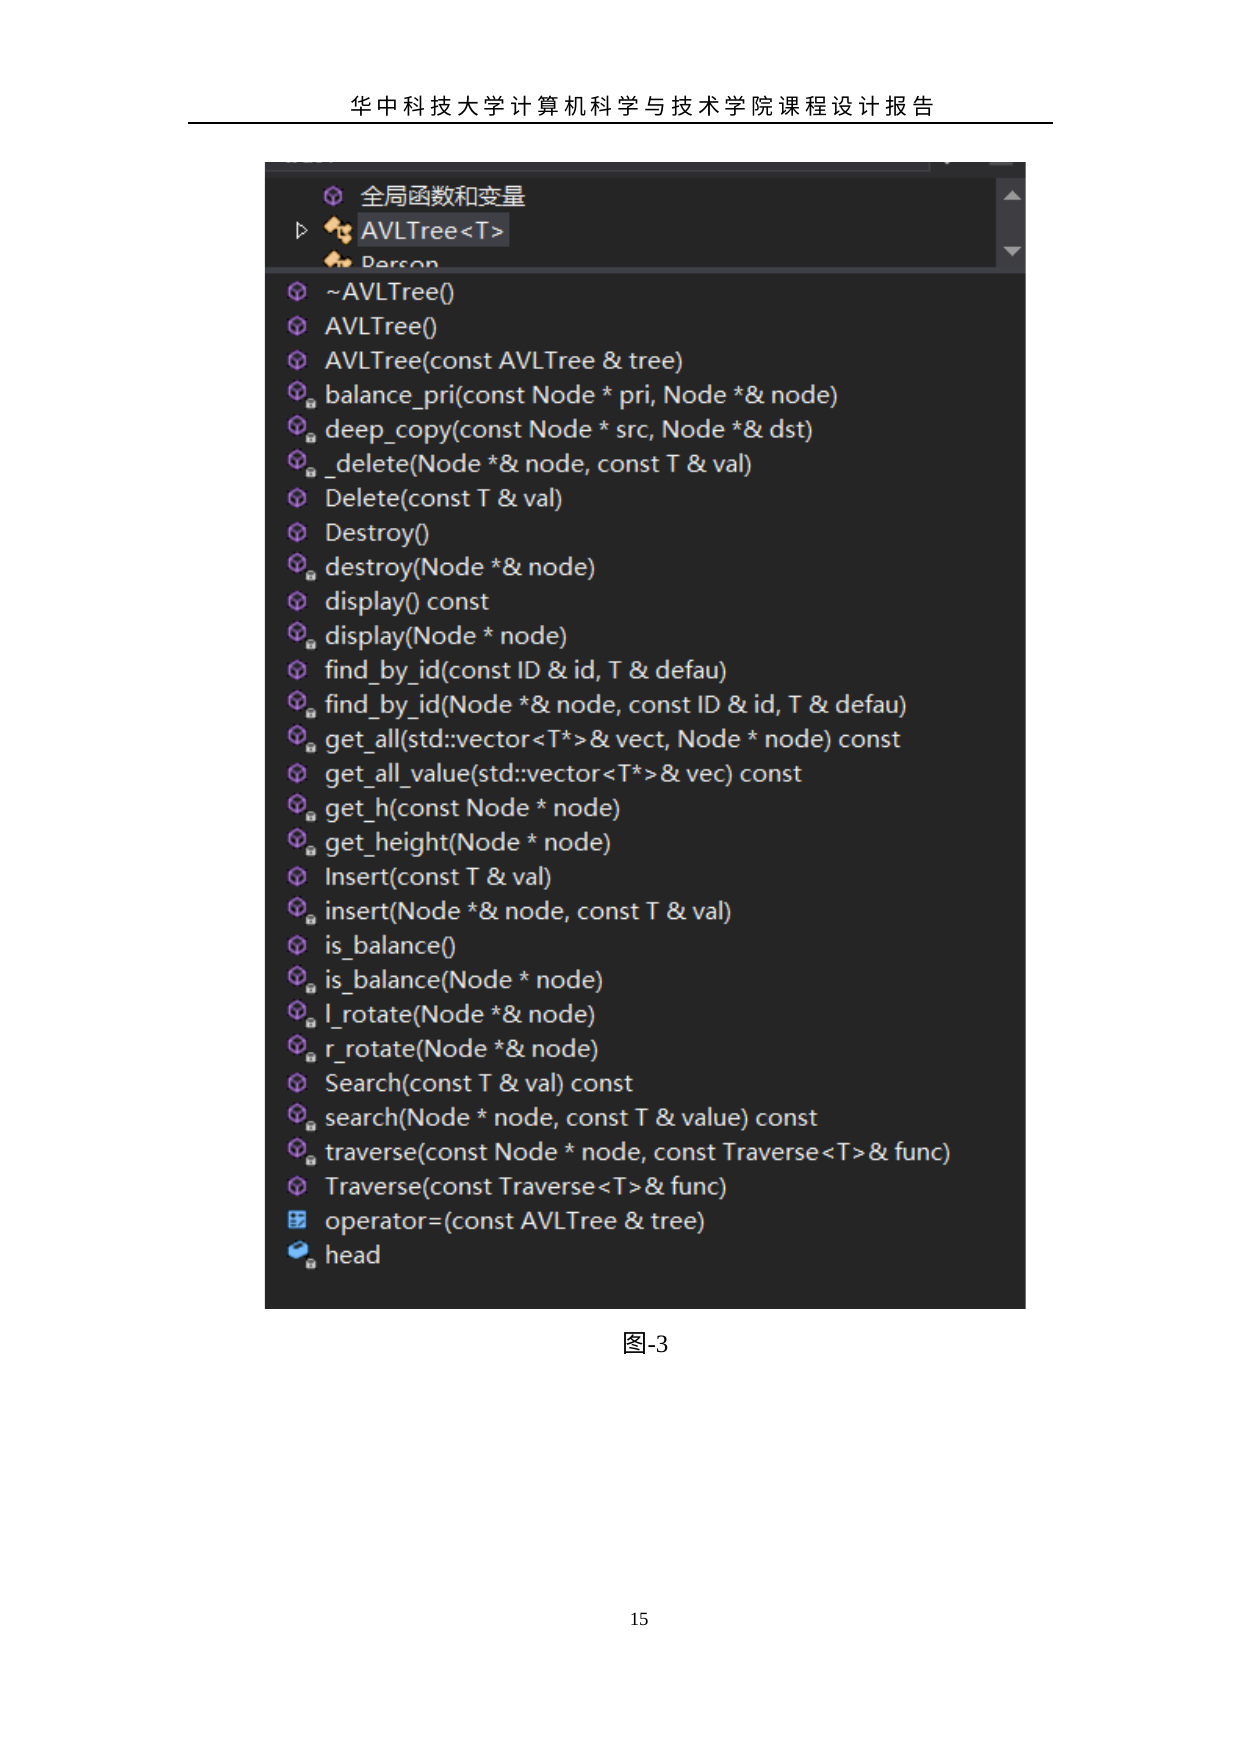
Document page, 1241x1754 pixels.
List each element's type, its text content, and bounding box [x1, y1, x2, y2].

picture [264, 162, 1026, 1309]
text 图-3 [187, 1323, 1053, 1359]
